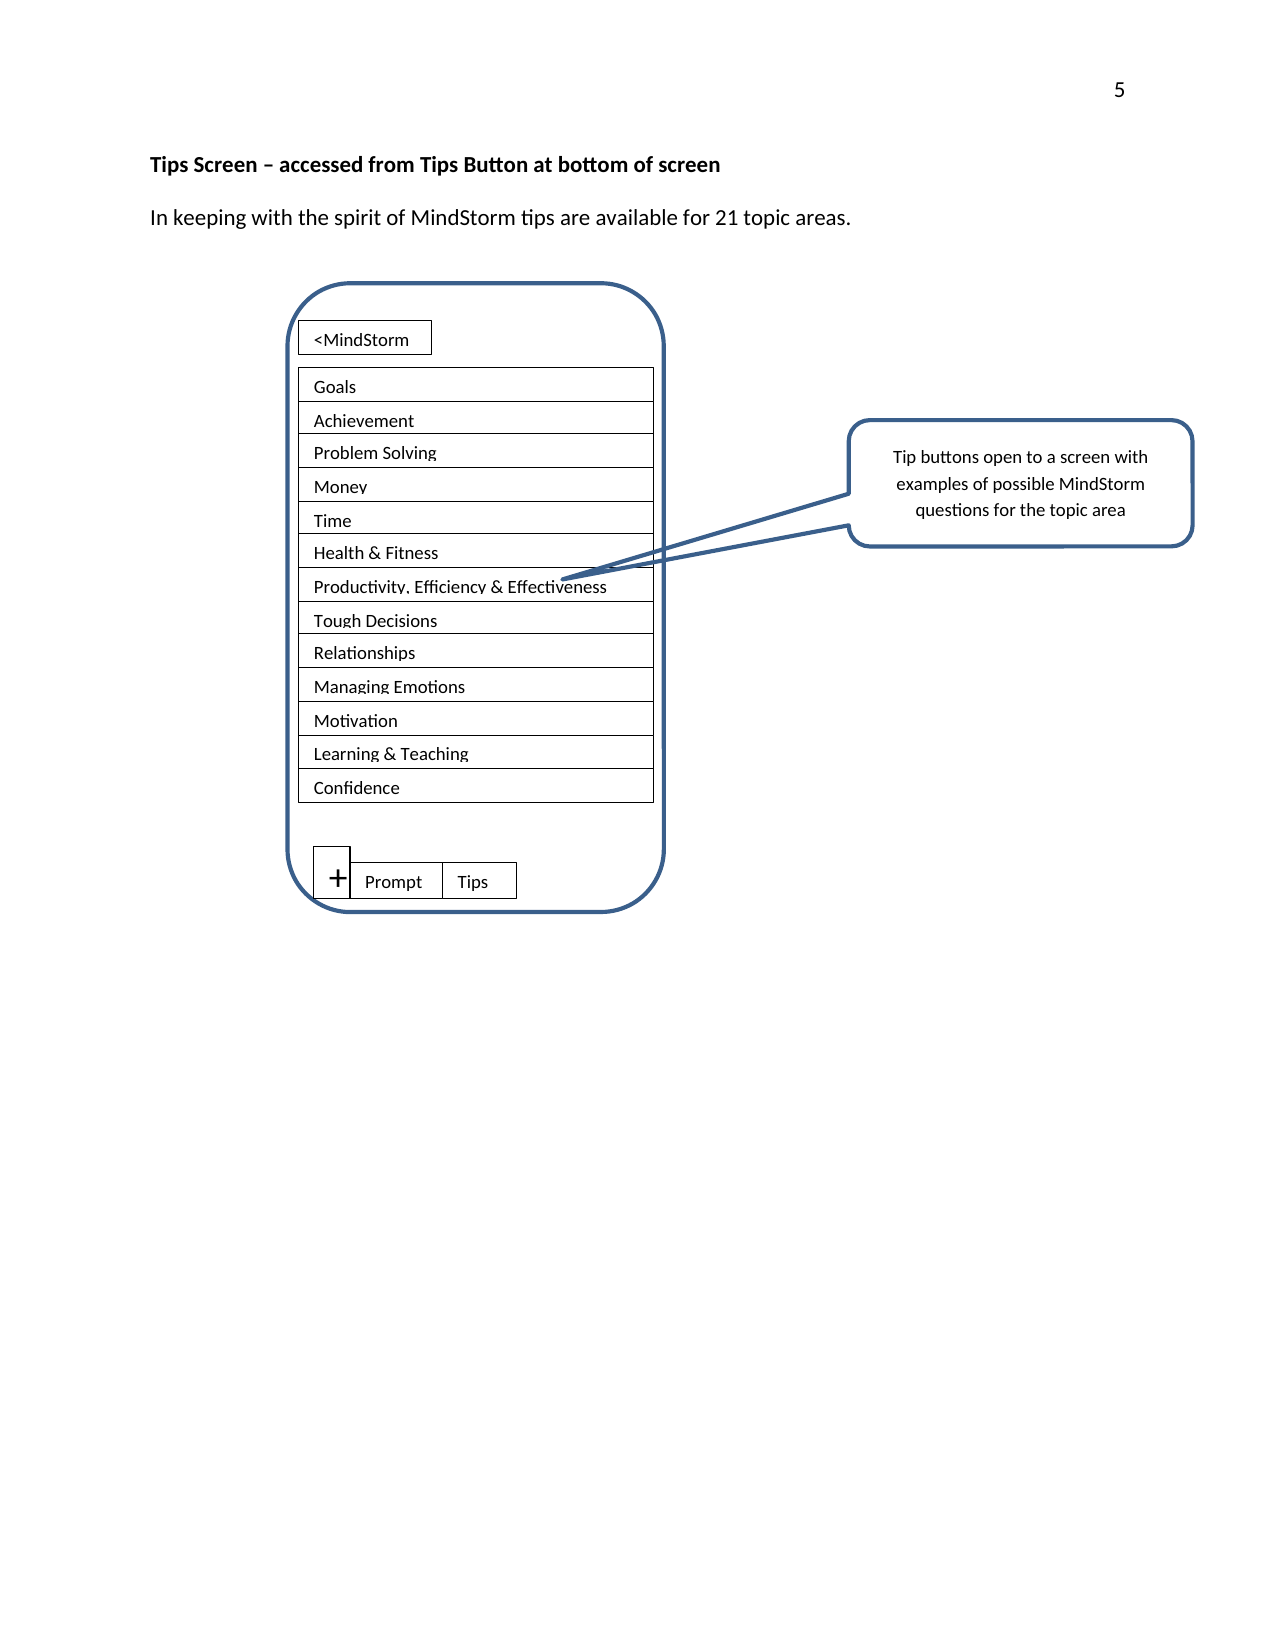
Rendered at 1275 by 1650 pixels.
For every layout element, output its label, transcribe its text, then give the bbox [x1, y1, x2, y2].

text Tips Screen – accessed from Tips Button at bottom of screen [150, 150, 1125, 178]
text In keeping with the spirit of MindStorm tips are available for 21 topic areas. [150, 203, 1125, 231]
